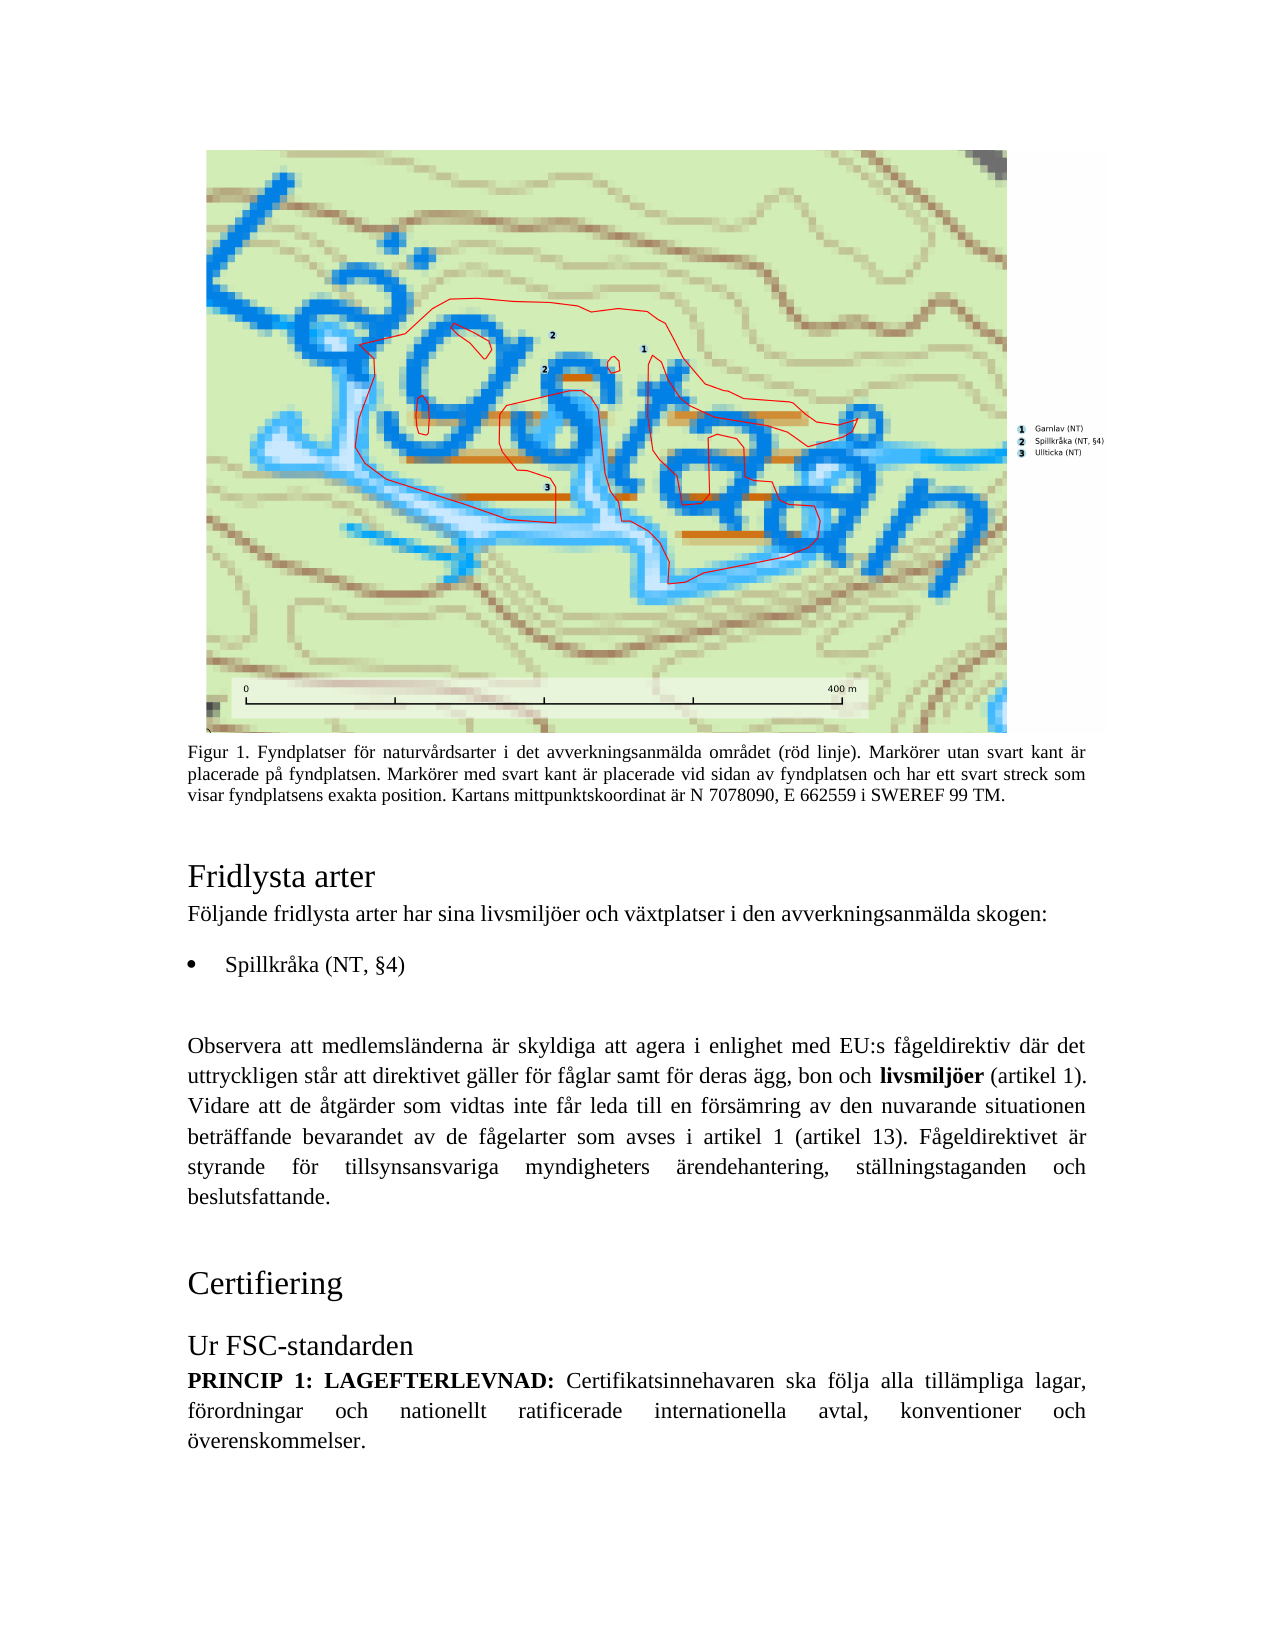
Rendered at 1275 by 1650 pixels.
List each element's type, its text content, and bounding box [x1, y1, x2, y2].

text Följande fridlysta arter har sina livsmiljöer och växtplatser i den avverkningsanmälda skogen: [187, 900, 1087, 926]
text PRINCIP 1: LAGEFTERLEVNAD: Certifikatsinnehavaren ska följa alla tillämpliga lagar, förordningar och nationellt ratificerade internationella avtal, konventioner och överenskommelser. [187, 1367, 1087, 1454]
text Observera att medlemsländerna är skyldiga att agera i enlighet med EU:s fågeldirektiv där det uttryckligen står att direktivet gäller för fåglar samt för deras ägg, bon och livsmiljöer (artikel 1). Vidare att de åtgärder som vidtas inte får leda till en försämring av den nuvarande situationen beträffande bevarandet av de fågelarter som avses i artikel 1 (artikel 13). Fågeldirektivet är styrande för tillsynsansvariga myndigheters ärendehantering, ställningstaganden och beslutsfattande. [187, 1002, 1087, 1209]
picture [206, 150, 1107, 733]
text Figur 1. Fyndplatser för naturvårdsarter i det avverkningsanmälda området (röd linje). Markörer utan svart kant är placerade på fyndplatsen. Markörer med svart kant är placerade vid sidan av fyndplatsen och har ett svart streck som visar fyndplatsens exakta position. Kartans mittpunktskoordinat är N 7078090, E 662559 i SWEREF 99 TM. [187, 741, 1087, 806]
subtitle Certifiering [187, 1263, 1087, 1302]
subtitle Ur FSC-standarden [187, 1328, 1087, 1362]
subtitle Fridlysta arter [187, 856, 1087, 894]
list Spillkråka (NT, §4) [187, 951, 1087, 977]
